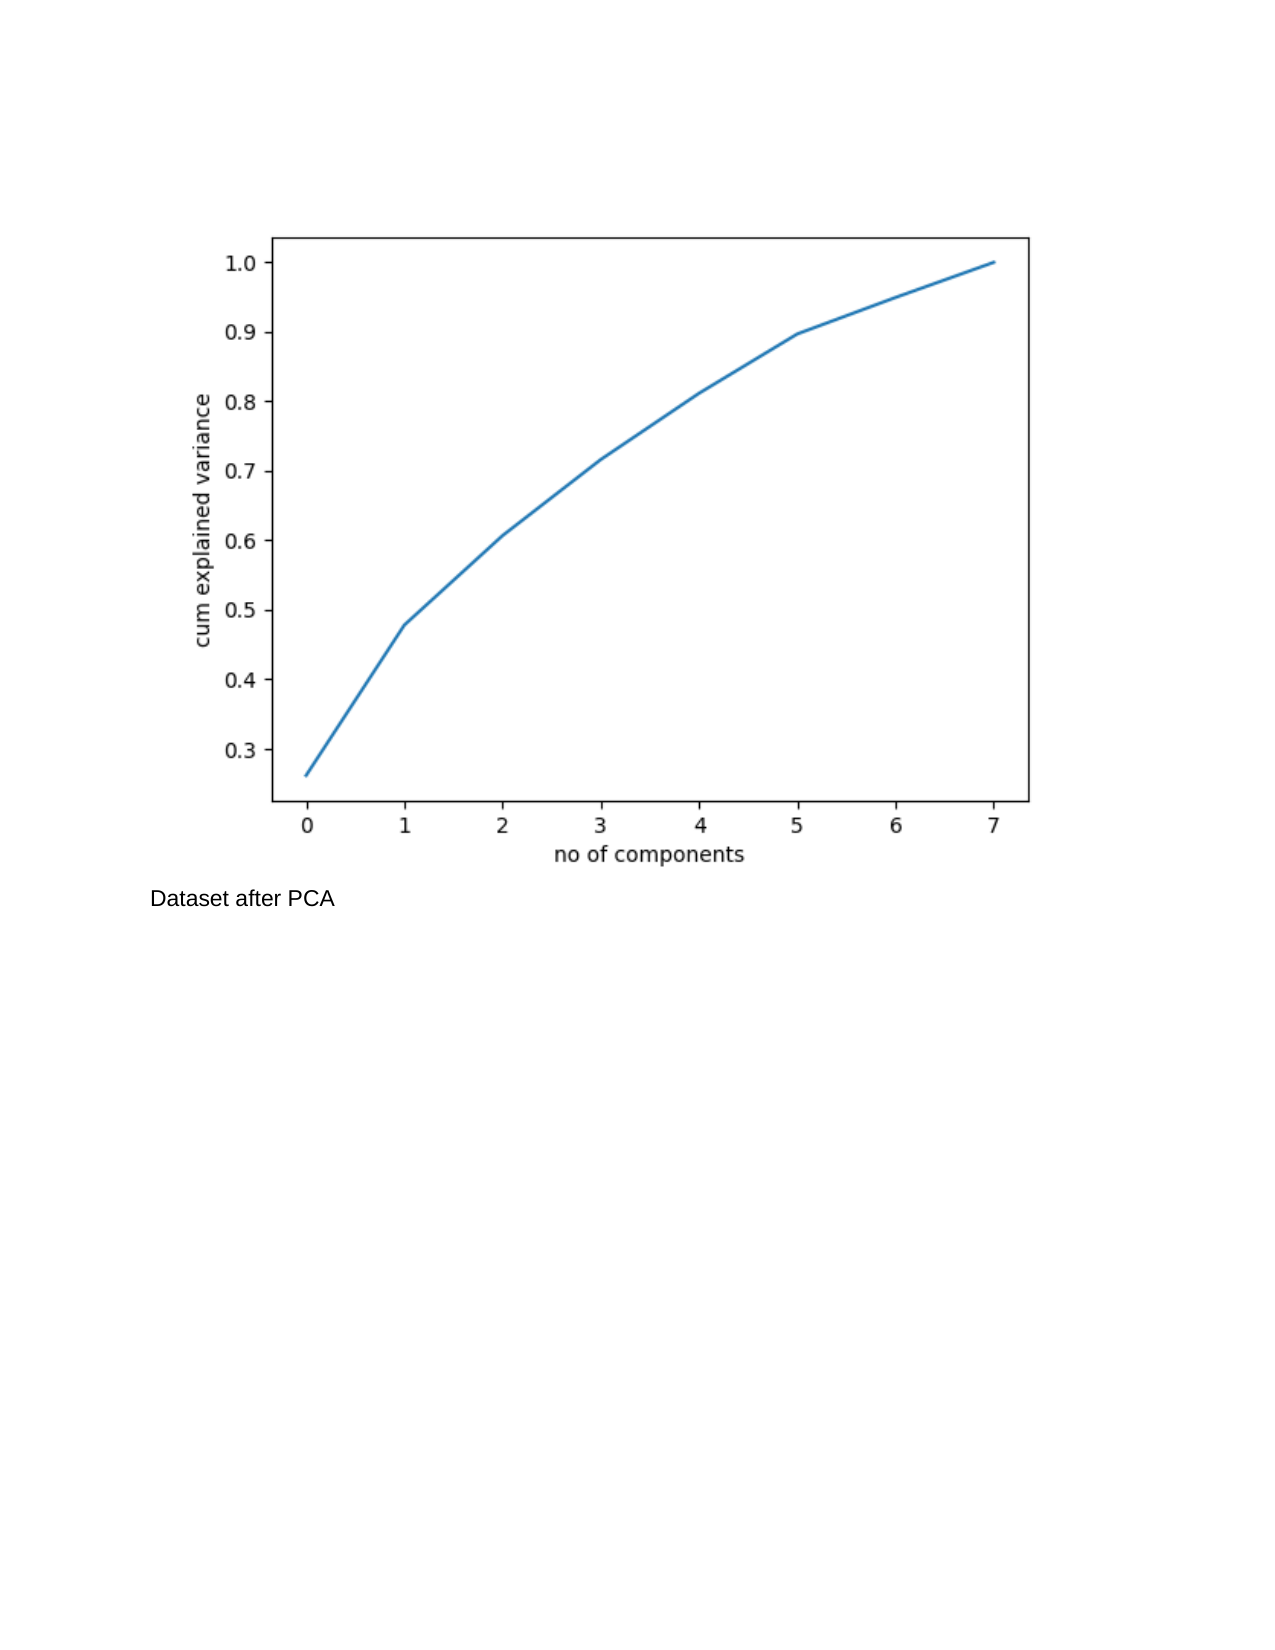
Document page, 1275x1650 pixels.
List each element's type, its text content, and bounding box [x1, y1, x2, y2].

text Dataset after PCA [150, 882, 1125, 911]
picture [150, 150, 1125, 882]
